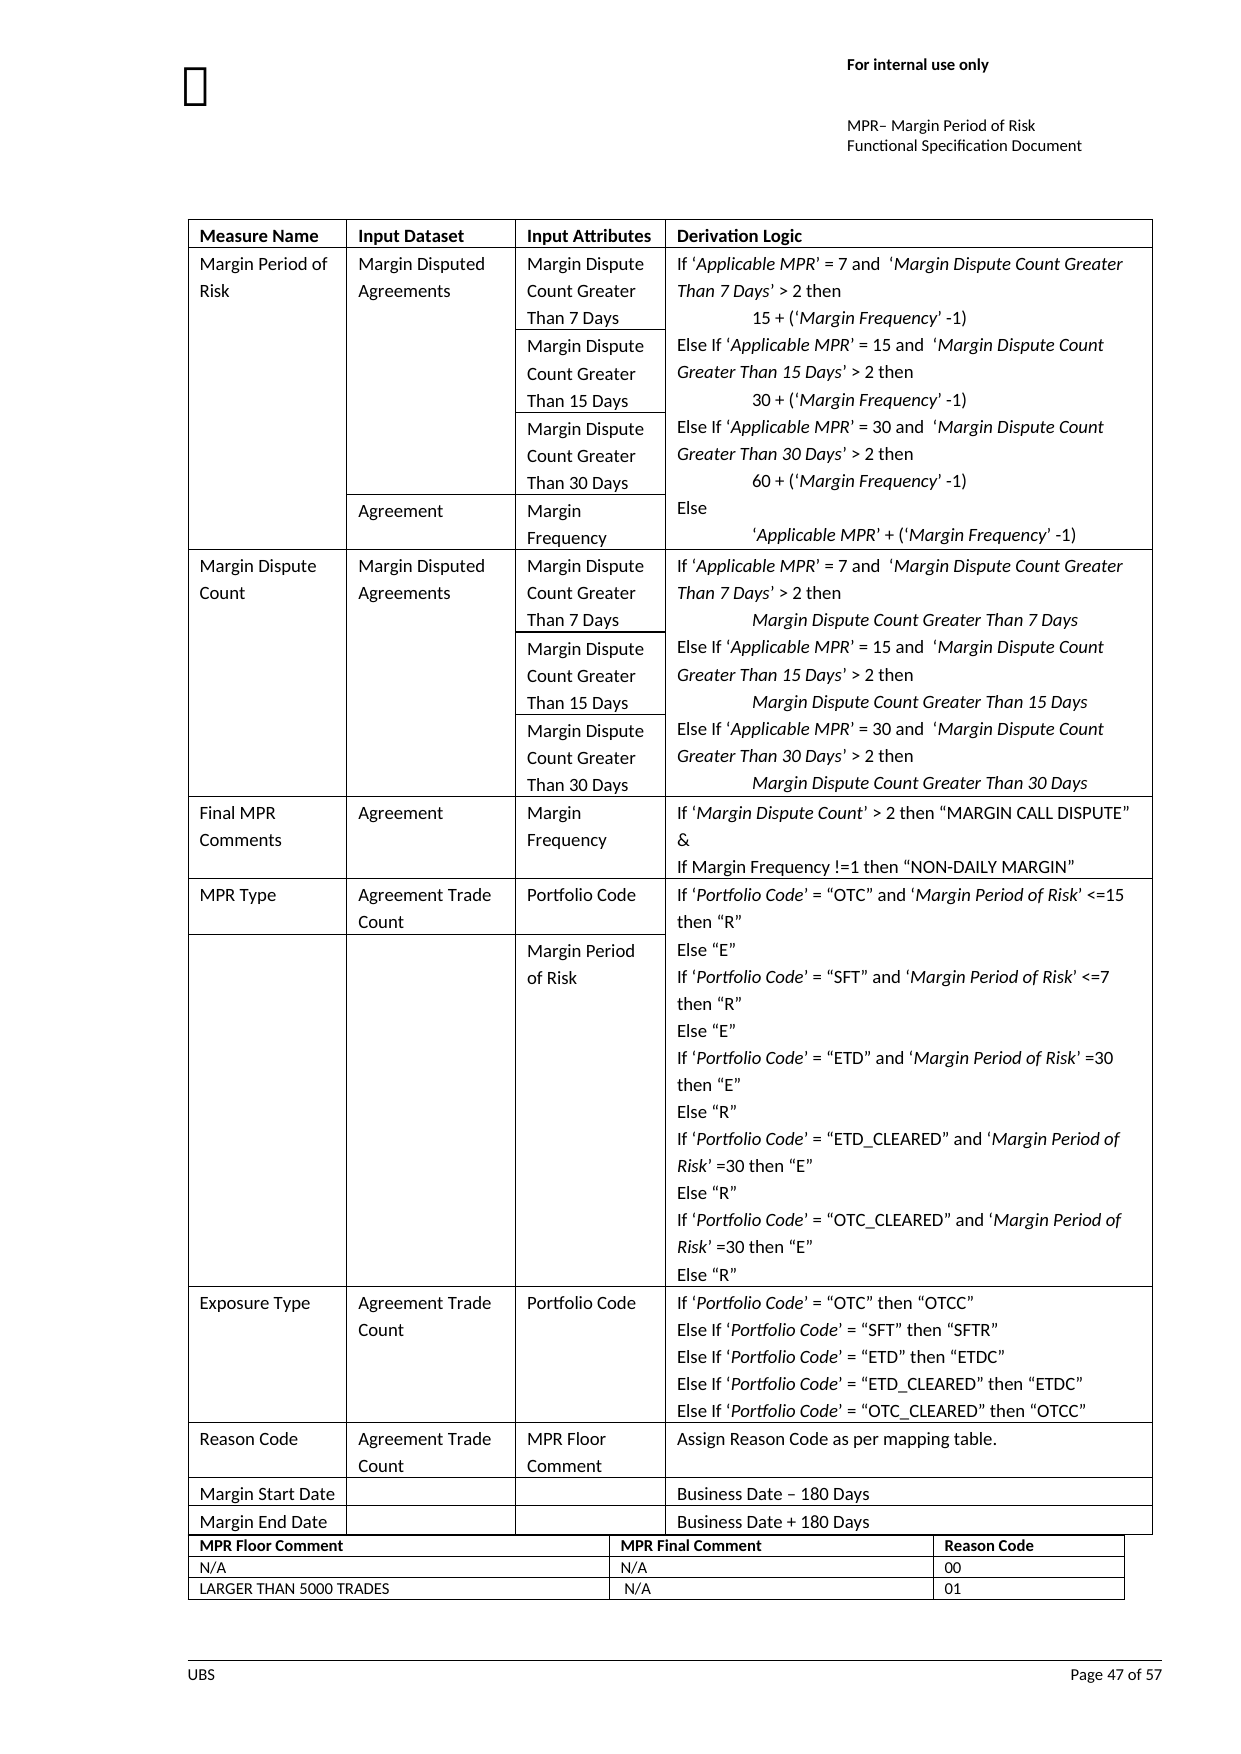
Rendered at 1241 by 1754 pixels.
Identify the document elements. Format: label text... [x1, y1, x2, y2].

table_header Input Dataset [347, 220, 515, 247]
table_cell Agreement [347, 495, 515, 549]
table_cell Agreement Trade Count [347, 1423, 515, 1477]
table_cell Margin Dispute Count Greater Than 15 Days [516, 633, 665, 714]
table_header Input Attributes [516, 220, 665, 247]
table_cell [347, 1478, 515, 1505]
table_cell [347, 1506, 515, 1533]
table_cell Margin Dispute Count Greater Than 30 Days [516, 413, 665, 494]
table_header Reason Code [934, 1536, 1124, 1556]
table_header MPR Floor Comment [189, 1536, 609, 1556]
table_cell Agreement Trade Count [347, 1287, 515, 1422]
table_cell Business Date – 180 Days [666, 1478, 1152, 1505]
table_header Measure Name [189, 220, 346, 247]
table_cell Reason Code [189, 1423, 346, 1477]
table_cell Agreement Trade Count [347, 879, 515, 933]
table_header MPR Final Comment [610, 1536, 933, 1556]
table_cell LARGER THAN 5000 TRADES [189, 1578, 609, 1599]
table_cell Margin Frequency [516, 495, 665, 549]
table_cell MPR Floor Comment [516, 1423, 665, 1477]
table_cell Margin Dispute Count Greater Than 7 Days [516, 550, 665, 631]
table_cell Margin Period of Risk [516, 935, 665, 1286]
table_cell N/A [189, 1557, 609, 1577]
table_cell Final MPR Comments [189, 797, 346, 878]
table_cell If ‘Applicable MPR’ = 7 and ‘Margin Dispute Count Greater Than 7 Days’ > 2 then 15 + (‘Margin Frequency’ -1) Else If ‘Applicable MPR’ = 15 and ‘Margin Dispute Count Greater Than 15 Days’ > 2 then 30 + (‘Margin Frequency’ -1) Else If ‘Applicable MPR’ = 30 and ‘Margin Dispute Count Greater Than 30 Days’ > 2 then 60 + (‘Margin Frequency’ -1) Else ‘Applicable MPR’ + (‘Margin Frequency’ -1) [666, 248, 1152, 549]
table_cell Portfolio Code [516, 879, 665, 933]
table_header Derivation Logic [666, 220, 1152, 247]
table_cell N/A [610, 1557, 933, 1577]
table_cell Margin Dispute Count [189, 550, 346, 796]
table_cell Margin Dispute Count Greater Than 15 Days [516, 330, 665, 412]
table_cell N/A [610, 1578, 933, 1599]
table_cell Margin Dispute Count Greater Than 30 Days [516, 715, 665, 796]
table_cell Margin Disputed Agreements [347, 550, 515, 796]
table_cell Margin Period of Risk [189, 248, 346, 549]
table_cell Exposure Type [189, 1287, 346, 1422]
table_cell Portfolio Code [516, 1287, 665, 1422]
table_cell Business Date + 180 Days [666, 1506, 1152, 1533]
table_cell If ‘Margin Dispute Count’ > 2 then “MARGIN CALL DISPUTE” & If Margin Frequency !=1 then “NON-DAILY MARGIN” [666, 797, 1152, 878]
table_cell If ‘Applicable MPR’ = 7 and ‘Margin Dispute Count Greater Than 7 Days’ > 2 then Margin Dispute Count Greater Than 7 Days Else If ‘Applicable MPR’ = 15 and ‘Margin Dispute Count Greater Than 15 Days’ > 2 then Margin Dispute Count Greater Than 15 Days Else If ‘Applicable MPR’ = 30 and ‘Margin Dispute Count Greater Than 30 Days’ > 2 then Margin Dispute Count Greater Than 30 Days [666, 550, 1152, 796]
table_cell [516, 1478, 665, 1505]
table_cell If ‘Portfolio Code’ = “OTC” then “OTCC” Else If ‘Portfolio Code’ = “SFT” then “SFTR” Else If ‘Portfolio Code’ = “ETD” then “ETDC” Else If ‘Portfolio Code’ = “ETD_CLEARED” then “ETDC” Else If ‘Portfolio Code’ = “OTC_CLEARED” then “OTCC” [666, 1287, 1152, 1422]
table_cell Assign Reason Code as per mapping table. [666, 1423, 1152, 1477]
table_cell Margin Dispute Count Greater Than 7 Days [516, 248, 665, 329]
table_cell [516, 1506, 665, 1533]
table_cell MPR Type [189, 879, 346, 933]
table_cell Margin Start Date [189, 1478, 346, 1505]
table_cell Margin Frequency [516, 797, 665, 878]
table_cell Margin Disputed Agreements [347, 248, 515, 494]
table_cell Agreement [347, 797, 515, 878]
table_cell [189, 935, 346, 1286]
table_cell 01 [934, 1578, 1124, 1599]
table_cell Margin End Date [189, 1506, 346, 1533]
table_cell [347, 935, 515, 1286]
table_cell 00 [934, 1557, 1124, 1577]
table_cell If ‘Portfolio Code’ = “OTC” and ‘Margin Period of Risk’ <=15 then “R” Else “E” If ‘Portfolio Code’ = “SFT” and ‘Margin Period of Risk’ <=7 then “R” Else “E” If ‘Portfolio Code’ = “ETD” and ‘Margin Period of Risk’ =30 then “E” Else “R” If ‘Portfolio Code’ = “ETD_CLEARED” and ‘Margin Period of Risk’ =30 then “E” Else “R” If ‘Portfolio Code’ = “OTC_CLEARED” and ‘Margin Period of Risk’ =30 then “E” Else “R” [666, 879, 1152, 1286]
